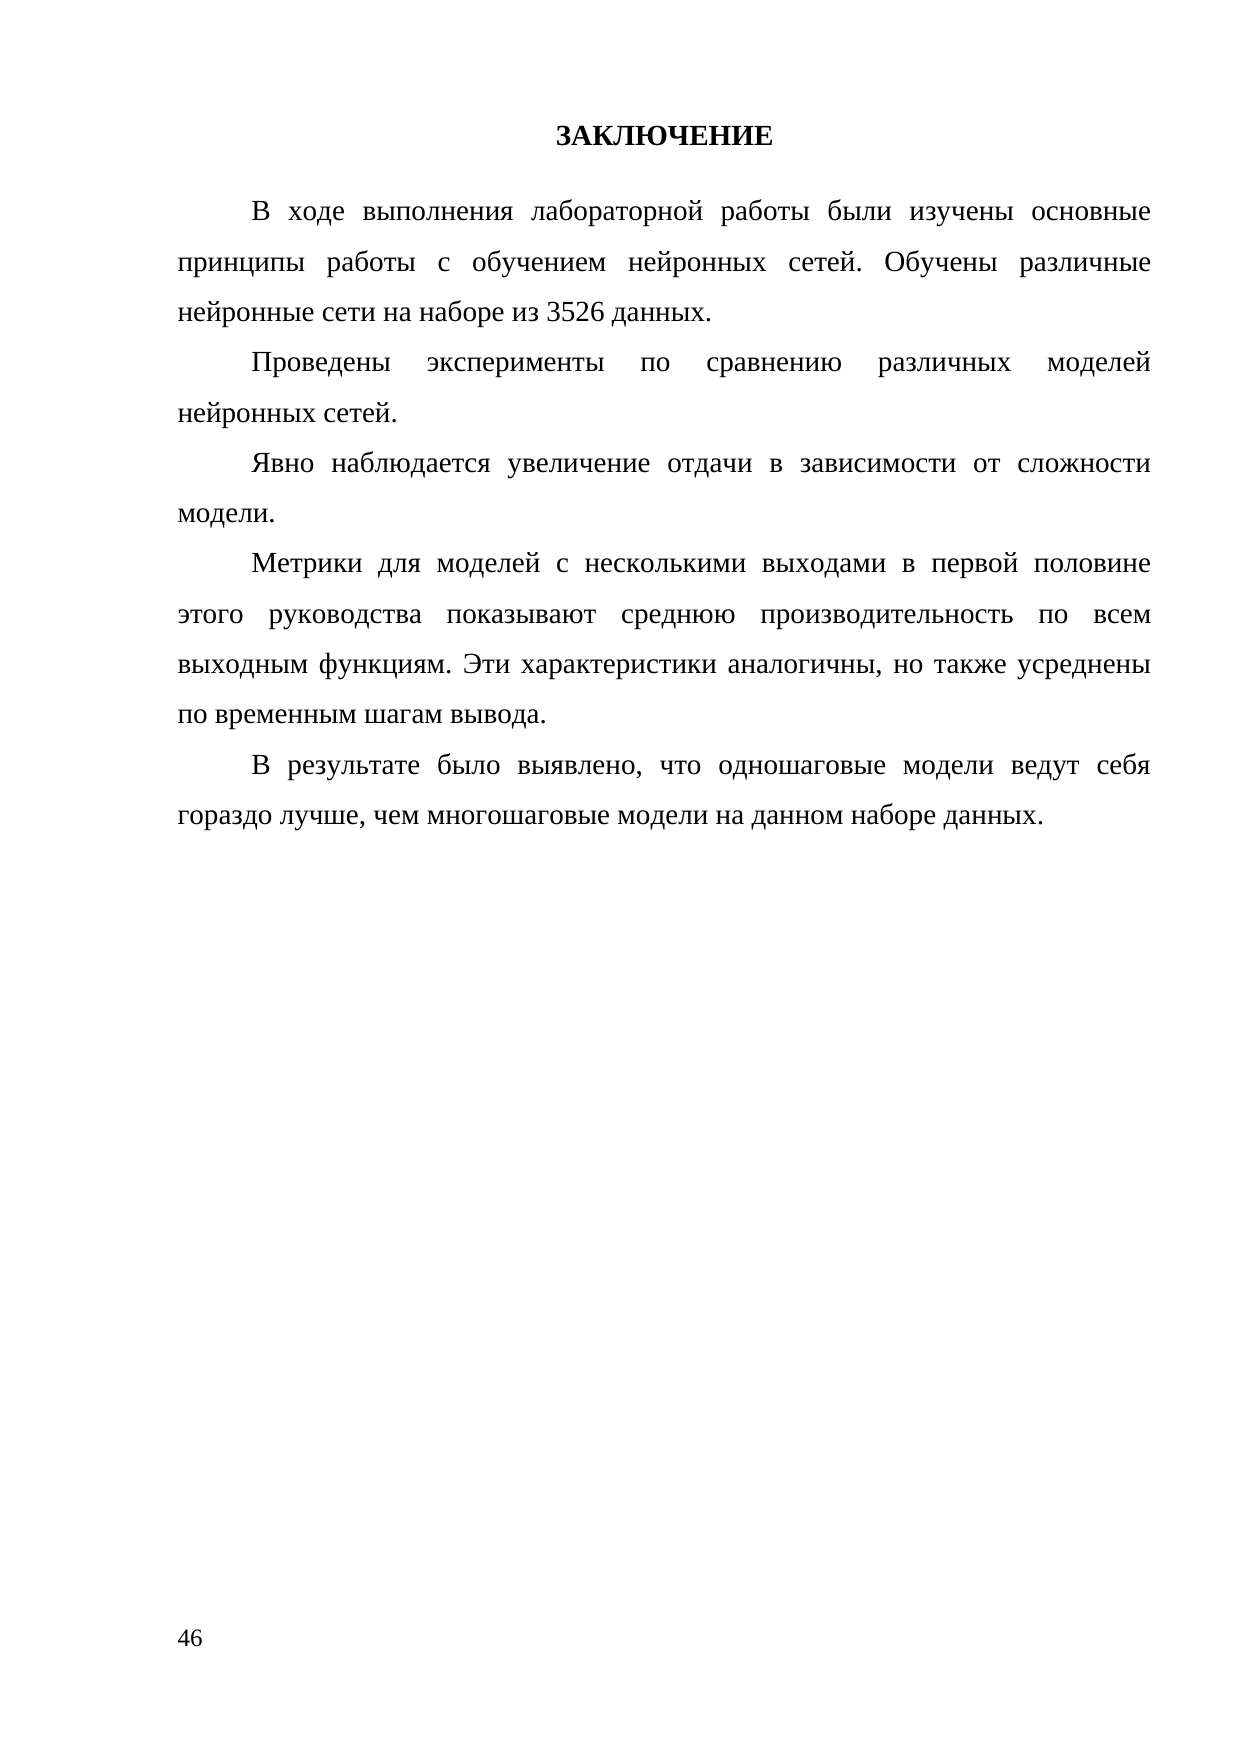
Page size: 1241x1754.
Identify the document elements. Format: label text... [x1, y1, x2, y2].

text Явно наблюдается увеличение отдачи в зависимости от сложности модели. [177, 445, 1152, 529]
text Метрики для моделей с несколькими выходами в первой половине этого руководства показывают среднюю производительность по всем выходным функциям. Эти характеристики аналогичны, но также усреднены по временным шагам вывода. [177, 546, 1152, 730]
text Проведены эксперименты по сравнению различных моделей нейронных сетей. [177, 344, 1152, 428]
subtitle ЗАКЛЮЧЕНИЕ [177, 118, 1152, 152]
text В ходе выполнения лабораторной работы были изучены основные принципы работы с обучением нейронных сетей. Обучены различные нейронные сети на наборе из 3526 данных. [177, 193, 1152, 328]
text В результате было выявлено, что одношаговые модели ведут себя гораздо лучше, чем многошаговые модели на данном наборе данных. [177, 747, 1152, 831]
